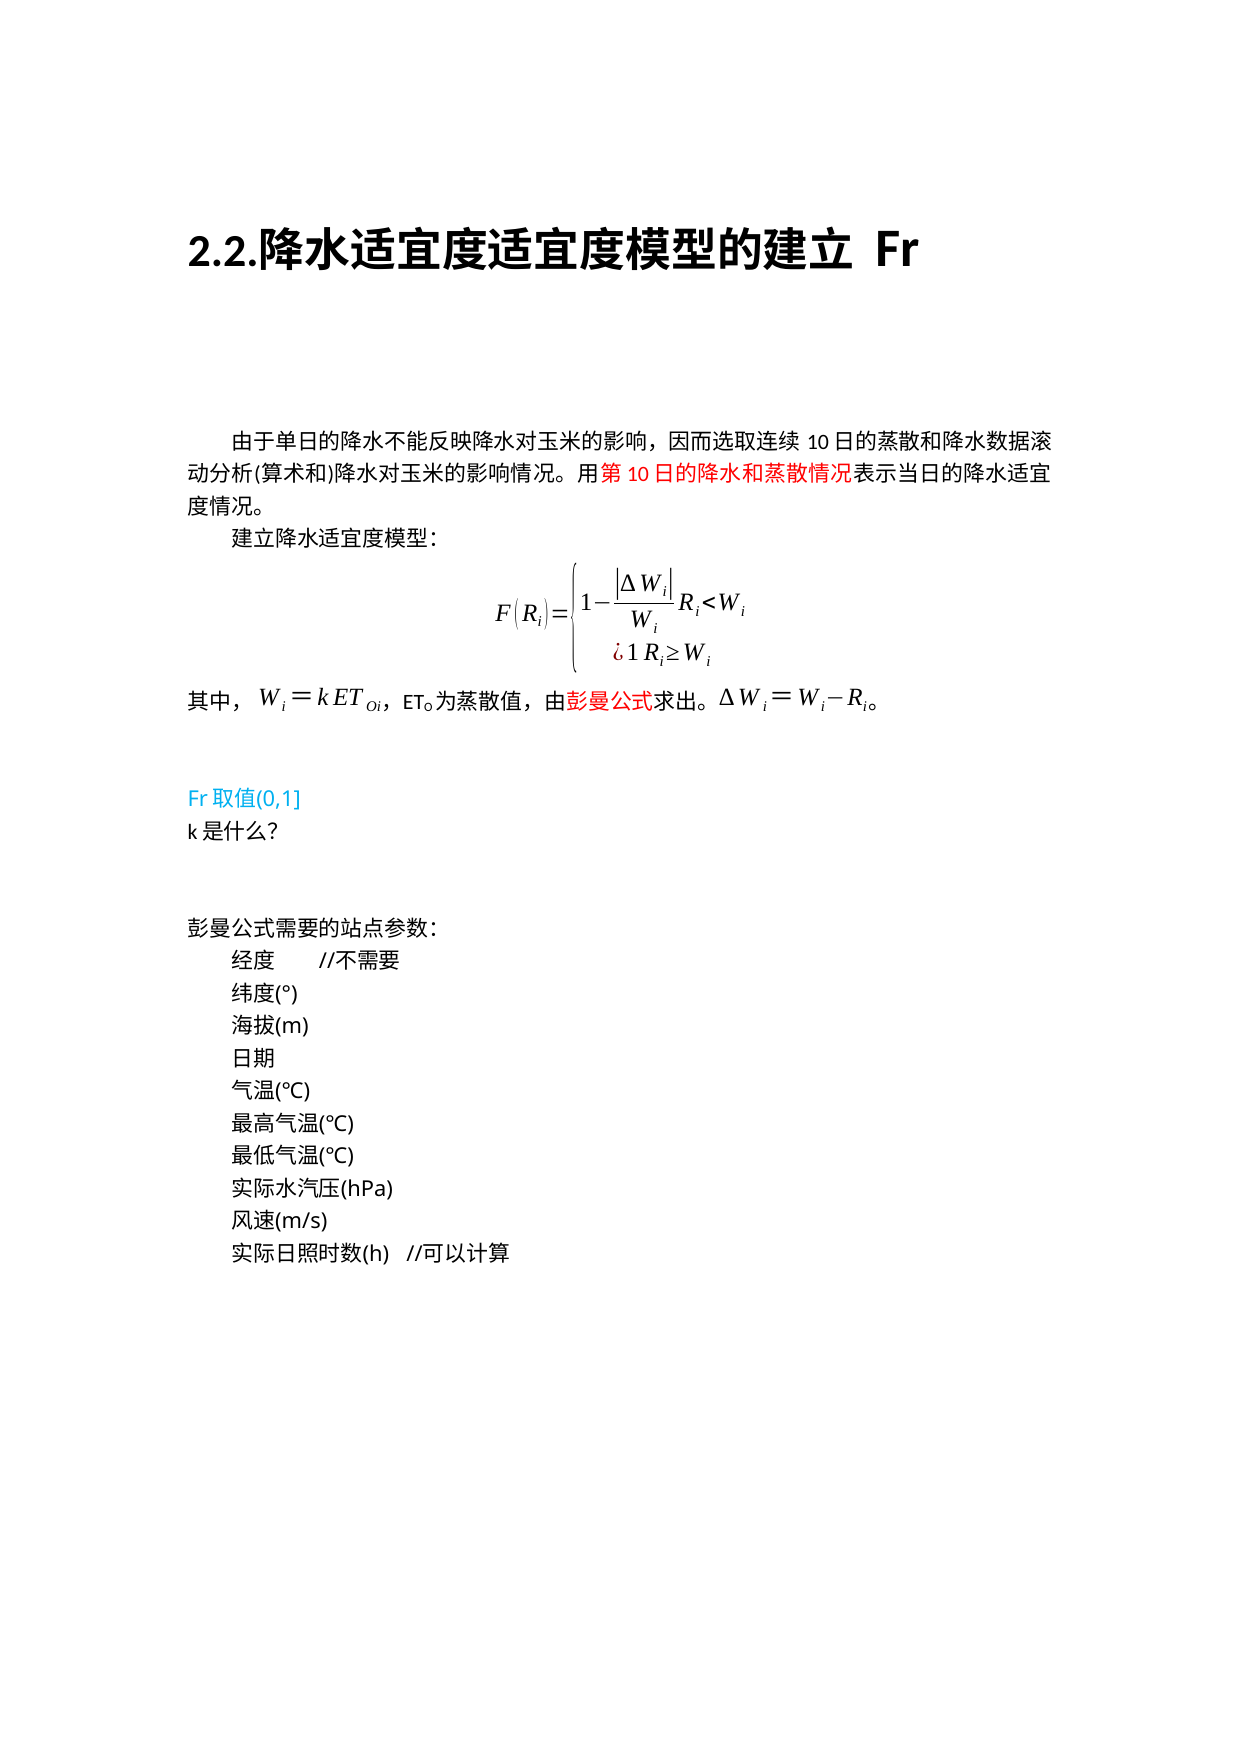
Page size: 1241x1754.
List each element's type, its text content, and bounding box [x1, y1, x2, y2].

text 其中， ，ETO为蒸散值，由彭曼公式求出。。 [187, 683, 1053, 716]
text 建立降水适宜度模型： [187, 521, 1053, 553]
text 由于单日的降水不能反映降水对玉米的影响，因而选取连续10日的蒸散和降水数据滚动分析(算术和)降水对玉米的影响情况。用第10日的降水和蒸散情况表示当日的降水适宜度情况。 [187, 423, 1053, 521]
text 海拔(m) [231, 1008, 1053, 1041]
text 实际水汽压(hPa) [231, 1171, 1053, 1203]
text 最低气温(℃) [231, 1138, 1053, 1171]
text 实际日照时数(h) //可以计算 [231, 1236, 1053, 1268]
text 最高气温(℃) [231, 1106, 1053, 1138]
text 彭曼公式需要的站点参数： [187, 911, 1053, 943]
text Fr取值(0,1] [187, 781, 1053, 813]
text k是什么？ [187, 813, 1053, 846]
subtitle 2.2.降水适宜度适宜度模型的建立 Fr [187, 197, 1053, 295]
text 经度 //不需要 [231, 943, 1053, 976]
text 日期 [231, 1041, 1053, 1073]
text 纬度(°) [231, 976, 1053, 1008]
text 风速(m/s) [231, 1203, 1053, 1236]
text 气温(℃) [231, 1073, 1053, 1106]
